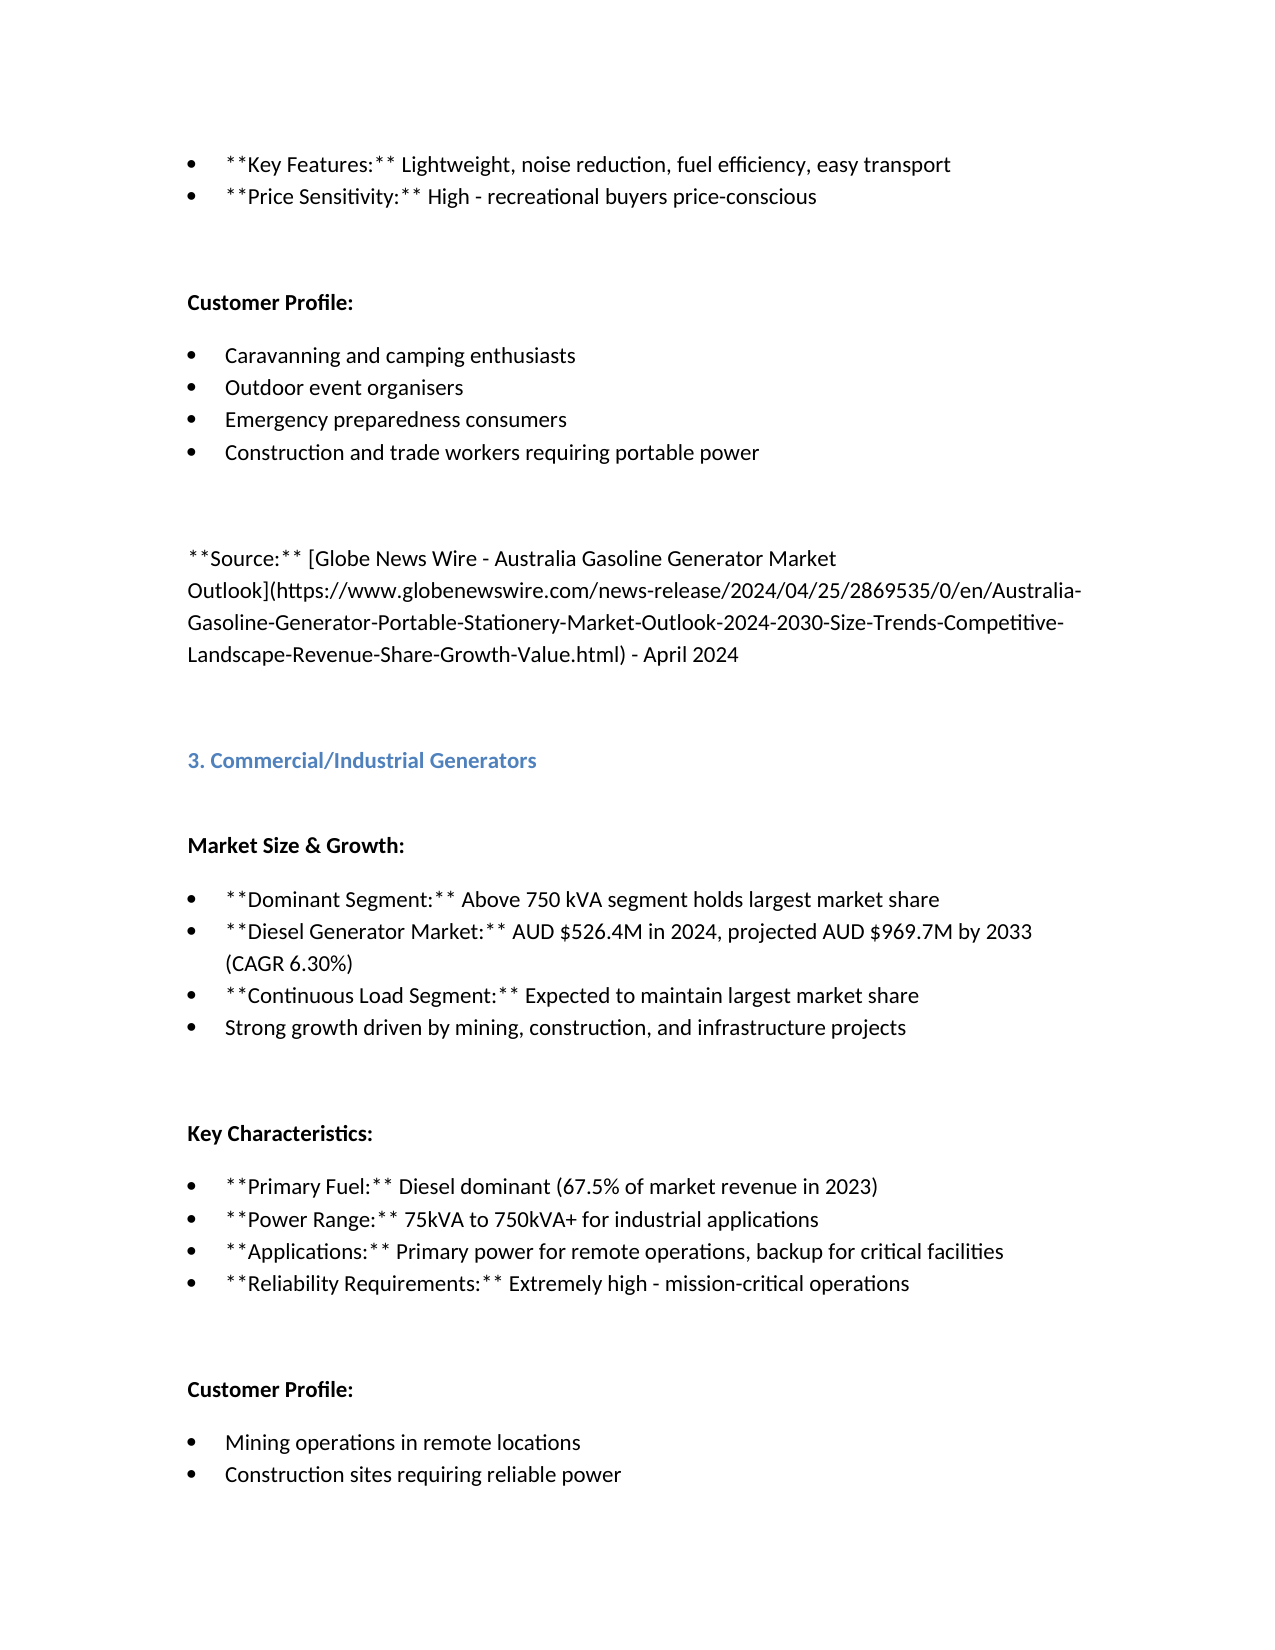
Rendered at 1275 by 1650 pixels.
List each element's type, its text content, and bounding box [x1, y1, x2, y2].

list Strong growth driven by mining, construction, and infrastructure projects [187, 1013, 1087, 1041]
list **Dominant Segment:** Above 750 kVA segment holds largest market share [187, 885, 1087, 913]
text Customer Profile: [187, 1375, 1087, 1403]
list Mining operations in remote locations [187, 1428, 1087, 1456]
list Construction sites requiring reliable power [187, 1460, 1087, 1488]
list **Reliability Requirements:** Extremely high - mission-critical operations [187, 1269, 1087, 1297]
list **Continuous Load Segment:** Expected to maintain largest market share [187, 981, 1087, 1009]
text Market Size & Growth: [187, 832, 1087, 860]
list Emergency preparedness consumers [187, 406, 1087, 434]
text Customer Profile: [187, 288, 1087, 316]
list **Primary Fuel:** Diesel dominant (67.5% of market revenue in 2023) [187, 1172, 1087, 1201]
text **Source:** [Globe News Wire - Australia Gasoline Generator Market Outlook](https://www.globenewswire.com/news-release/2024/04/25/2869535/0/en/Australia-Gasoline-Generator-Portable-Stationery-Market-Outlook-2024-2030-Size-Trends-Competitive-Landscape-Revenue-Share-Growth-Value.html) - April 2024 [187, 544, 1087, 668]
list **Power Range:** 75kVA to 750kVA+ for industrial applications [187, 1205, 1087, 1233]
list **Price Sensitivity:** High - recreational buyers price-conscious [187, 182, 1087, 210]
subtitle 3. Commercial/Industrial Generators [187, 746, 1087, 774]
list **Applications:** Primary power for remote operations, backup for critical facilities [187, 1237, 1087, 1265]
list Outdoor event organisers [187, 373, 1087, 401]
text Key Characteristics: [187, 1119, 1087, 1147]
list Construction and trade workers requiring portable power [187, 438, 1087, 466]
list **Diesel Generator Market:** AUD $526.4M in 2024, projected AUD $969.7M by 2033 (CAGR 6.30%) [187, 917, 1087, 977]
list **Key Features:** Lightweight, noise reduction, fuel efficiency, easy transport [187, 150, 1087, 178]
list Caravanning and camping enthusiasts [187, 341, 1087, 369]
